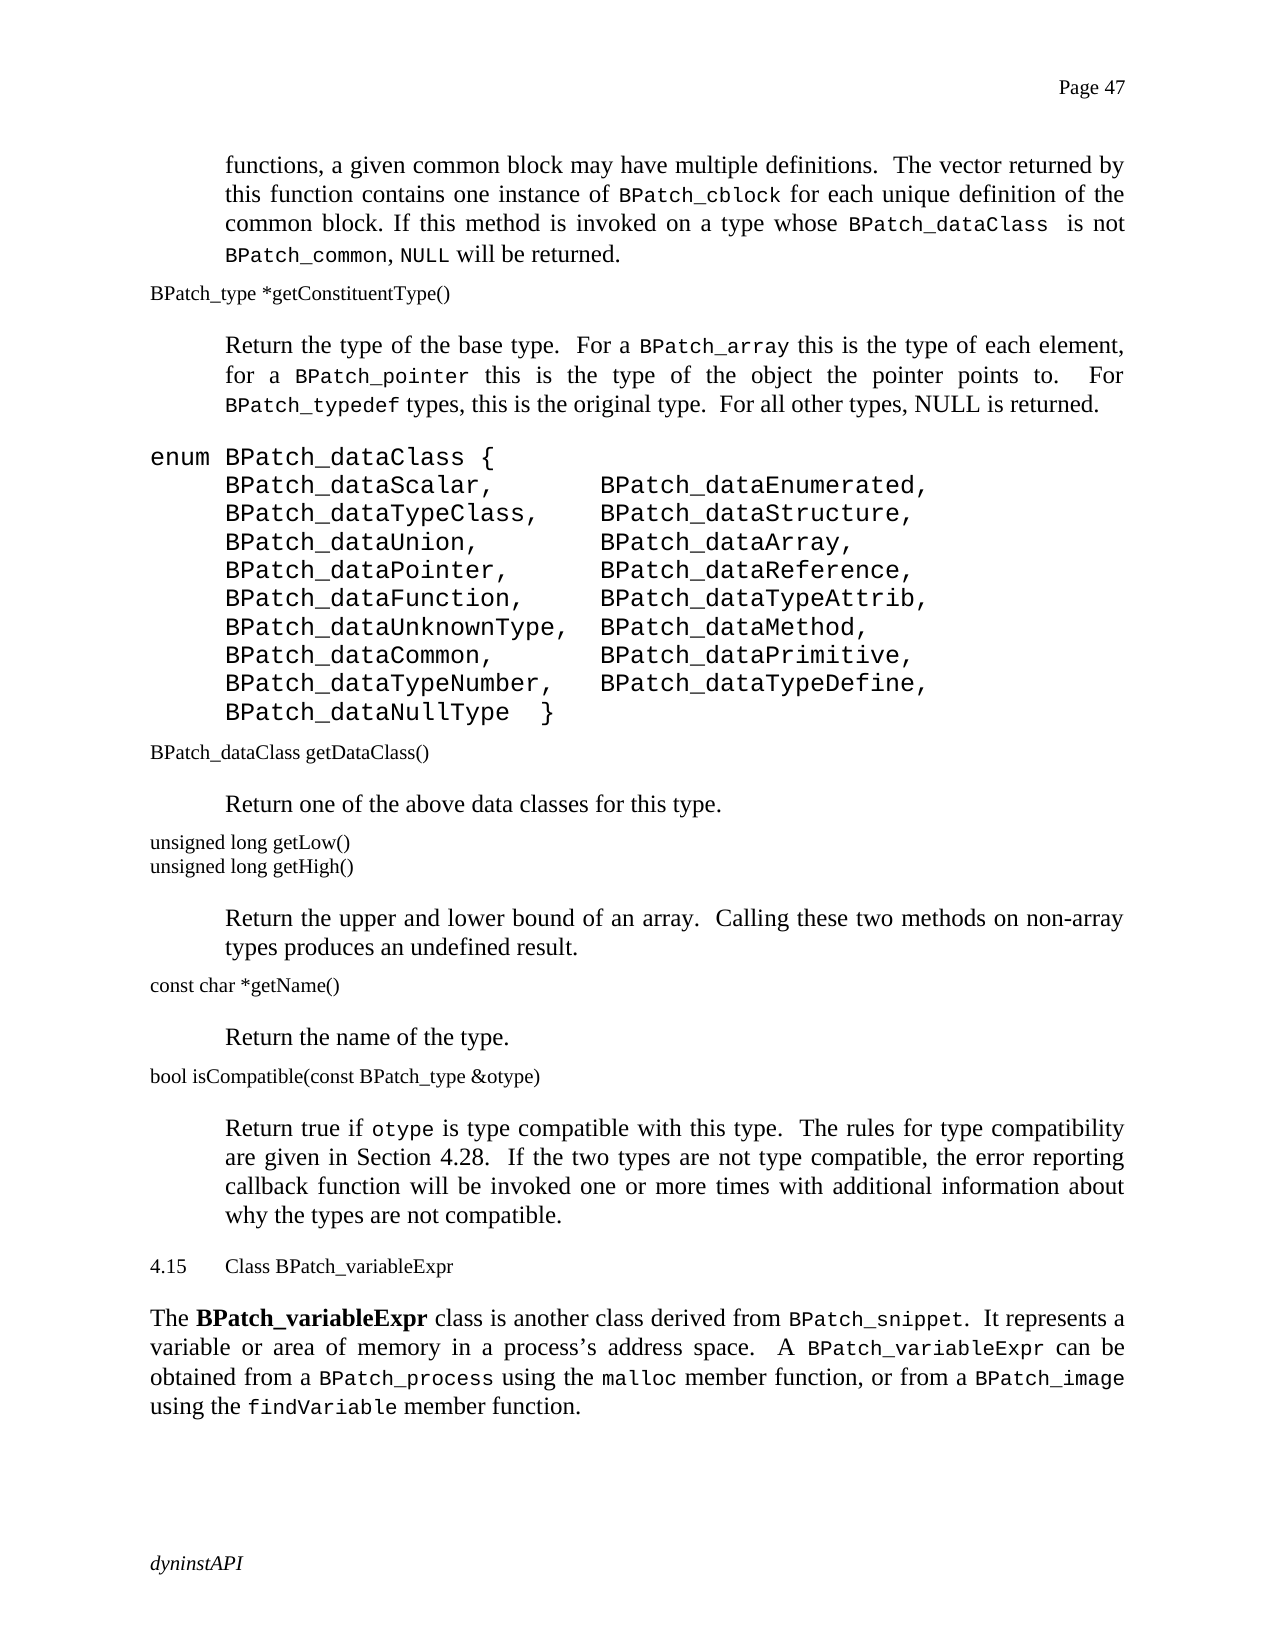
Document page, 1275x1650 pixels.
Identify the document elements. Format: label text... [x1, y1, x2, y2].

list Return the name of the type. [225, 1022, 1125, 1051]
list enum BPatch_dataClass { BPatch_dataScalar, BPatch_dataEnumerated, BPatch_dataTypeClass, BPatch_dataStructure, BPatch_dataUnion, BPatch_dataArray, BPatch_dataPointer, BPatch_dataReference, BPatch_dataFunction, BPatch_dataTypeAttrib, BPatch_dataUnknownType, BPatch_dataMethod, BPatch_dataCommon, BPatch_dataPrimitive, BPatch_dataTypeNumber, BPatch_dataTypeDefine, BPatch_dataNullType } [150, 444, 1125, 727]
list Return true if otype is type compatible with this type. The rules for type compatibility are given in Section 4.28. If the two types are not type compatible, the error reporting callback function will be invoked one or more times with additional information about why the types are not compatible. [225, 1113, 1125, 1228]
text unsigned long getHigh() [150, 854, 1125, 878]
list Return the upper and lower bound of an array. Calling these two methods on non-array types produces an undefined result. [225, 903, 1125, 961]
list Return one of the above data classes for this type. [225, 789, 1125, 818]
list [225, 150, 1125, 269]
text The BPatch_variableExpr class is another class derived from BPatch_snippet. It represents a variable or area of memory in a process’s address space. A BPatch_variableExpr can be obtained from a BPatch_process using the malloc member function, or from a BPatch_image using the findVariable member function. [150, 1303, 1125, 1421]
list Return the type of the base type. For a BPatch_array this is the type of each element, for a BPatch_pointer this is the type of the object the pointer points to. For BPatch_typedef types, this is the original type. For all other types, NULL is returned. [225, 330, 1125, 419]
text BPatch_dataClass getDataClass() [150, 740, 1125, 764]
text unsigned long getLow() [150, 830, 1125, 854]
text const char *getName() [150, 973, 1125, 997]
subtitle Class BPatch_variableExpr [150, 1253, 1125, 1278]
text BPatch_type *getConstituentType() [150, 281, 1125, 305]
text bool isCompatible(const BPatch_type &otype) [150, 1064, 1125, 1088]
